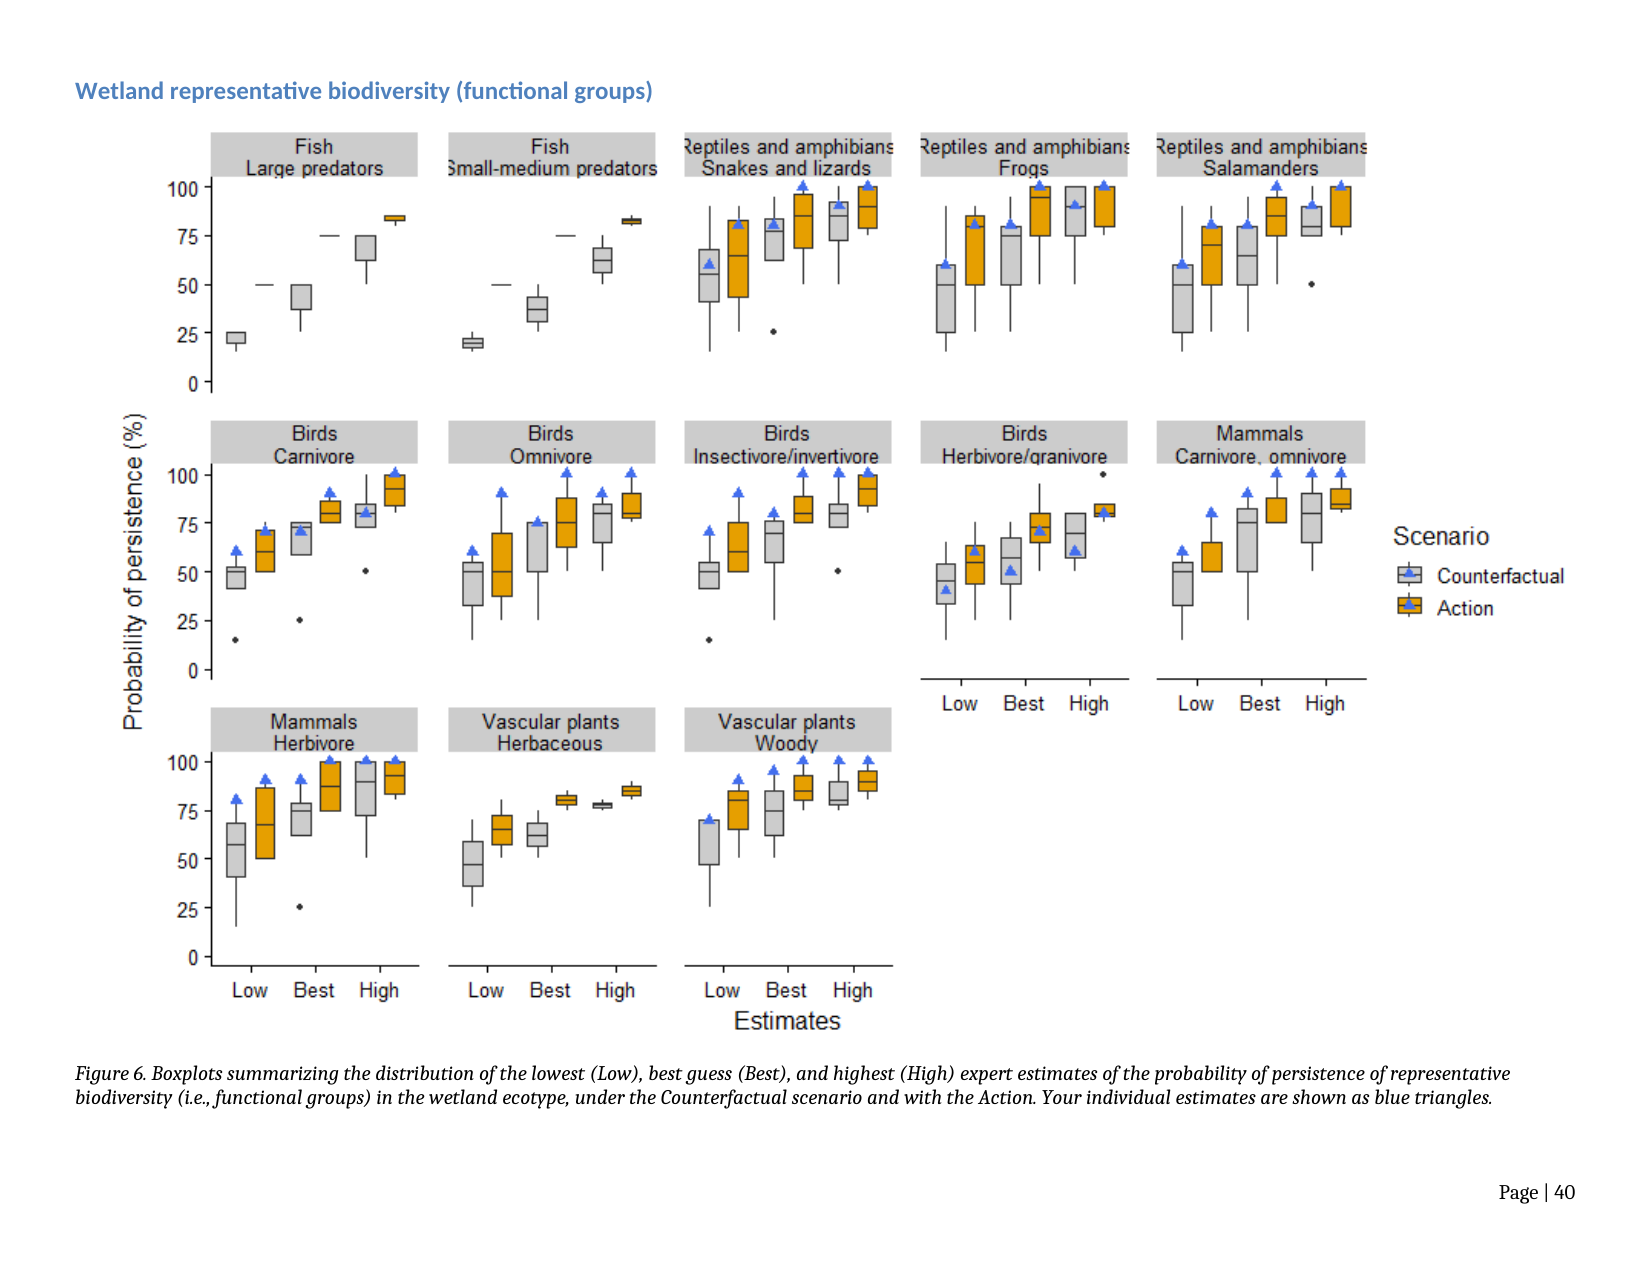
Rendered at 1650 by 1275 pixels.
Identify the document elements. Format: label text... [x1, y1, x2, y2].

subtitle Wetland representative biodiversity (functional groups) [75, 75, 1575, 106]
picture [93, 105, 1594, 1062]
text Figure 6. Boxplots summarizing the distribution of the lowest (Low), best guess (Best), and highest (High) expert estimates of the probability of persistence of representative biodiversity (i.e., functional groups) in the wetland ecotype, under the Counterfactual scenario and with the Action. Your individual estimates are shown as blue triangles. [75, 1062, 1575, 1109]
